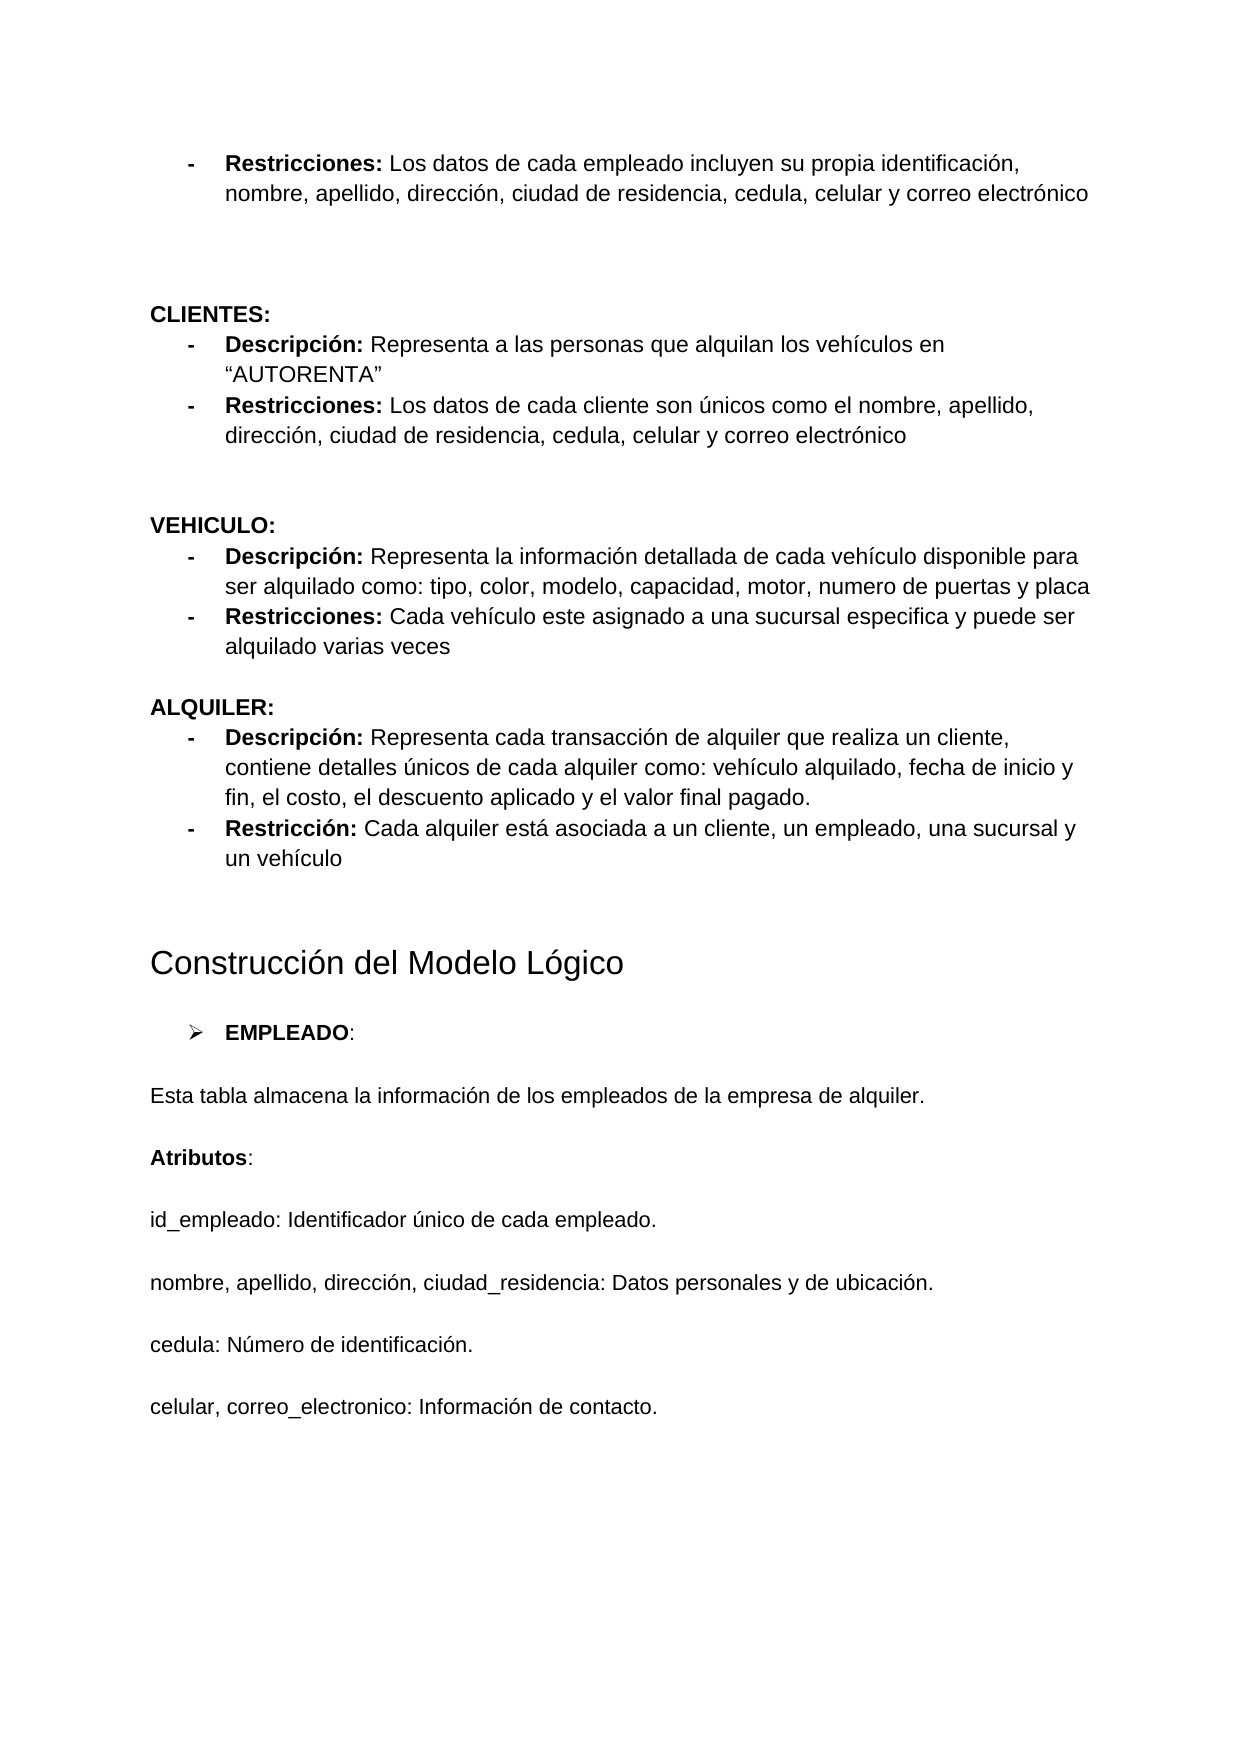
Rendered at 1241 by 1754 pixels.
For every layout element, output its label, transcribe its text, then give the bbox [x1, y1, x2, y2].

text VEHICULO: [150, 512, 1090, 539]
text CLIENTES: [150, 301, 1090, 327]
list Descripción: Representa a las personas que alquilan los vehículos en “AUTORENTA” [187, 331, 1090, 388]
list Restricciones: Los datos de cada cliente son únicos como el nombre, apellido, dirección, ciudad de residencia, cedula, celular y correo electrónico [187, 392, 1090, 448]
subtitle EMPLEADO: [187, 1020, 1090, 1045]
subtitle nombre, apellido, dirección, ciudad_residencia: Datos personales y de ubicación. [150, 1269, 1090, 1294]
list Restricciones: Cada vehículo este asignado a una sucursal especifica y puede ser alquilado varias veces [187, 603, 1090, 660]
subtitle Atributos: [150, 1145, 1090, 1170]
list Restricciones: Los datos de cada empleado incluyen su propia identificación, nombre, apellido, dirección, ciudad de residencia, cedula, celular y correo electrónico [187, 150, 1090, 207]
subtitle Construcción del Modelo Lógico [150, 943, 1090, 981]
list Descripción: Representa la información detallada de cada vehículo disponible para ser alquilado como: tipo, color, modelo, capacidad, motor, numero de puertas y placa [187, 543, 1090, 599]
list Restricción: Cada alquiler está asociada a un cliente, un empleado, una sucursal y un vehículo [187, 814, 1090, 871]
subtitle cedula: Número de identificación. [150, 1332, 1090, 1357]
text ALQUILER: [150, 694, 1090, 720]
list Descripción: Representa cada transacción de alquiler que realiza un cliente, contiene detalles únicos de cada alquiler como: vehículo alquilado, fecha de inicio y fin, el costo, el descuento aplicado y el valor final pagado. [187, 724, 1090, 811]
subtitle celular, correo_electronico: Información de contacto. [150, 1394, 1090, 1419]
subtitle id_empleado: Identificador único de cada empleado. [150, 1207, 1090, 1232]
subtitle Esta tabla almacena la información de los empleados de la empresa de alquiler. [150, 1082, 1090, 1108]
